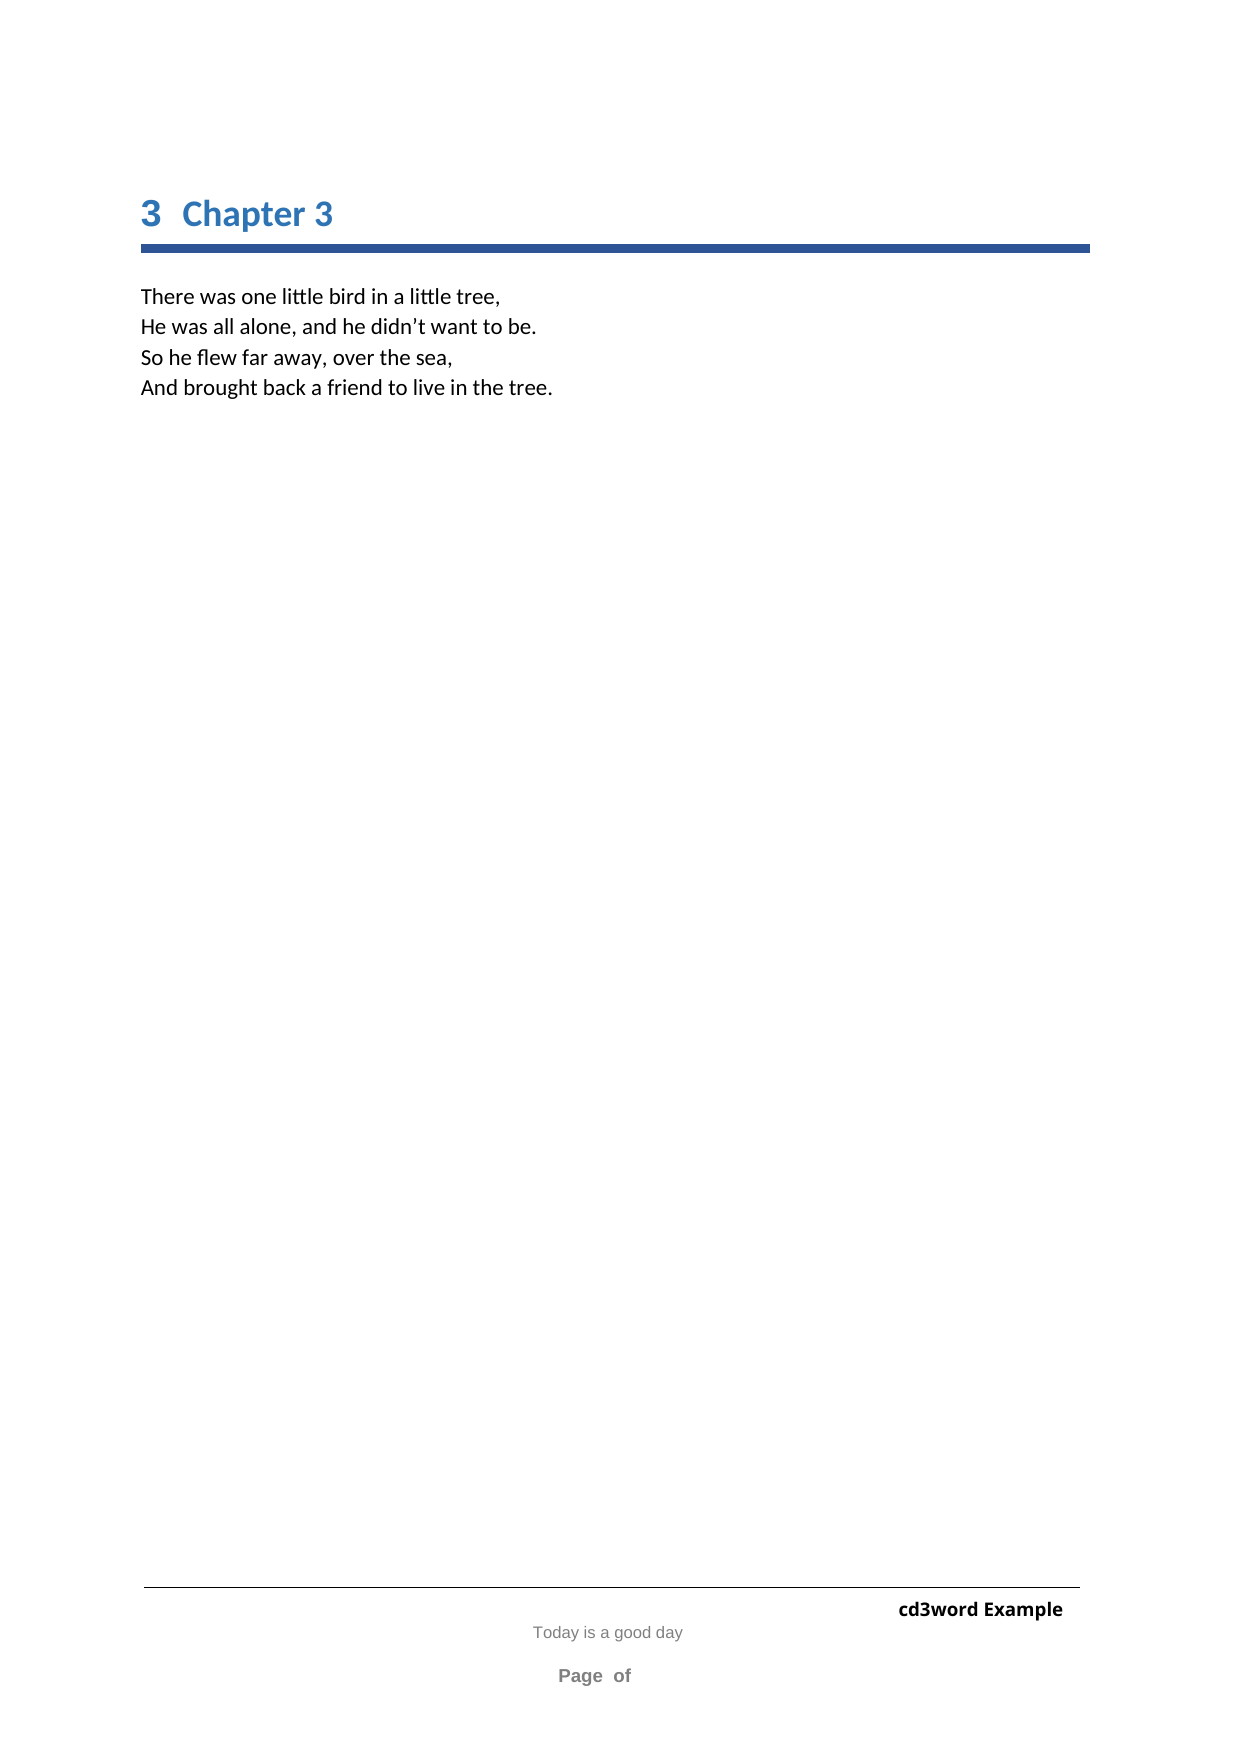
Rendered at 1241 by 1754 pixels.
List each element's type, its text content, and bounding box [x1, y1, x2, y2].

subtitle Chapter 3 [141, 190, 1090, 244]
text There was one little bird in a little tree, He was all alone, and he didn’t want to be. So he flew far away, over the sea, And brought back a friend to live in the tree. [141, 282, 1090, 401]
